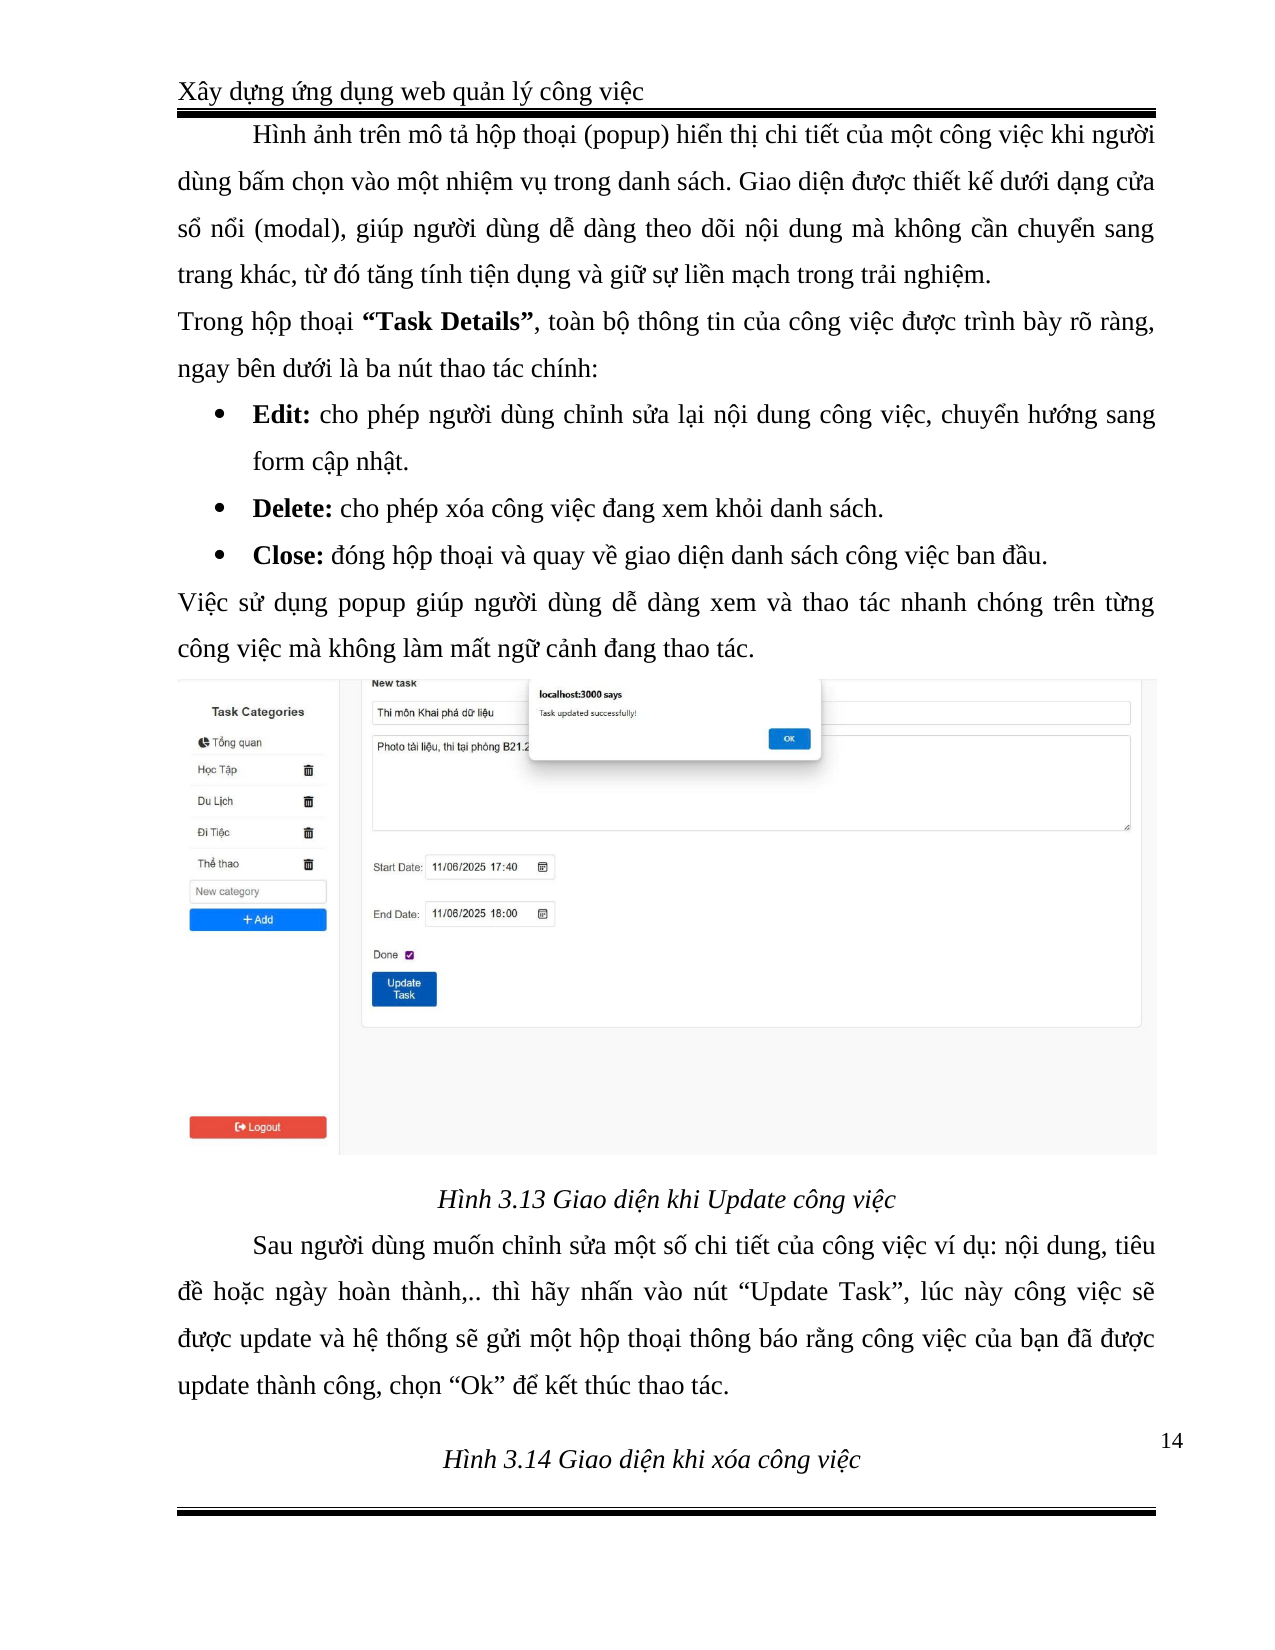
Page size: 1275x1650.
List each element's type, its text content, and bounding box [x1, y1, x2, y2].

text Việc sử dụng popup giúp người dùng dễ dàng xem và thao tác nhanh chóng trên từng công việc mà không làm mất ngữ cảnh đang thao tác. [177, 586, 1156, 663]
text Hình 3.13 Giao diện khi Update công việc [177, 1183, 1156, 1214]
list Delete: cho phép xóa công việc đang xem khỏi danh sách. [215, 492, 1156, 523]
text Sau người dùng muốn chỉnh sửa một số chi tiết của công việc ví dụ: nội dung, tiêu đề hoặc ngày hoàn thành,.. thì hãy nhấn vào nút “Update Task”, lúc này công việc sẽ được update và hệ thống sẽ gửi một hộp thoại thông báo rằng công việc của bạn đã được update thành công, chọn “Ok” để kết thúc thao tác. [177, 1229, 1156, 1400]
text Trong hộp thoại “Task Details”, toàn bộ thông tin của công việc được trình bày rõ ràng, ngay bên dưới là ba nút thao tác chính: [177, 305, 1156, 383]
list Edit: cho phép người dùng chỉnh sửa lại nội dung công việc, chuyển hướng sang form cập nhật. [215, 398, 1156, 476]
picture [177, 679, 1157, 1155]
list Close: đóng hộp thoại và quay về giao diện danh sách công việc ban đầu. [215, 539, 1156, 570]
text Hình ảnh trên mô tả hộp thoại (popup) hiển thị chi tiết của một công việc khi người dùng bấm chọn vào một nhiệm vụ trong danh sách. Giao diện được thiết kế dưới dạng cửa sổ nổi (modal), giúp người dùng dễ dàng theo dõi nội dung mà không cần chuyển sang trang khác, từ đó tăng tính tiện dụng và giữ sự liền mạch trong trải nghiệm. [177, 118, 1156, 290]
text Hình 3.14 Giao diện khi xóa công việc [177, 1444, 1156, 1475]
